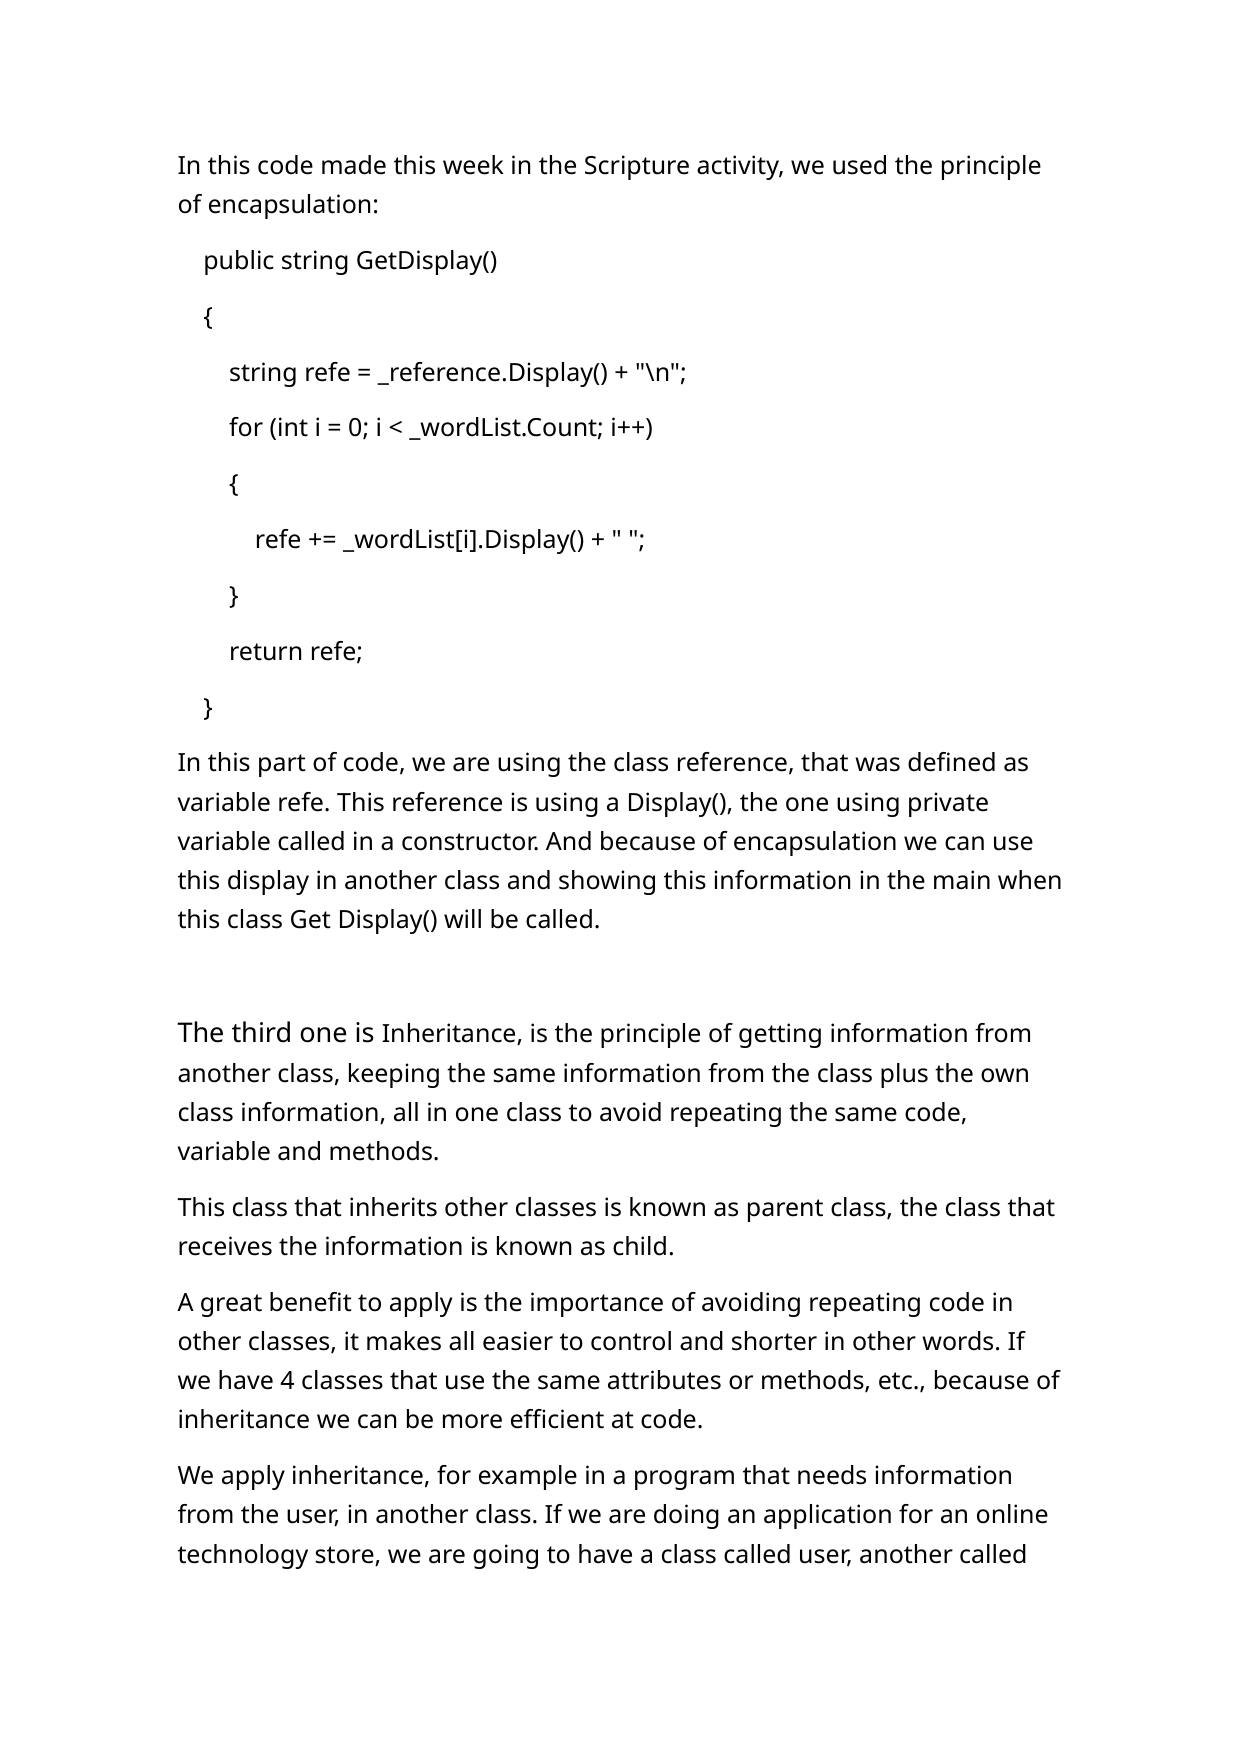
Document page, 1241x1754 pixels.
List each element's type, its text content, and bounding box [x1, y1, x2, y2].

text string refe = _reference.Display() + "\n"; [177, 354, 1063, 388]
text In this code made this week in the Scripture activity, we used the principle of encapsulation: [177, 148, 1063, 221]
text refe += _wordList[i].Display() + " "; [177, 522, 1063, 556]
text return refe; [177, 633, 1063, 667]
text } [177, 578, 1063, 612]
text A great benefit to apply is the importance of avoiding repeating code in other classes, it makes all easier to control and shorter in other words. If we have 4 classes that use the same attributes or methods, etc., because of inheritance we can be more efficient at code. [177, 1284, 1063, 1436]
text { [177, 298, 1063, 332]
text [177, 1458, 1063, 1570]
text public string GetDisplay() [177, 243, 1063, 277]
text In this part of code, we are using the class reference, that was defined as variable refe. This reference is using a Display(), the one using private variable called in a constructor. And because of encapsulation we can use this display in another class and showing this information in the main when this class Get Display() will be called. [177, 745, 1063, 936]
text This class that inherits other classes is known as parent class, the class that receives the information is known as child. [177, 1189, 1063, 1263]
text for (int i = 0; i < _wordList.Count; i++) [177, 410, 1063, 444]
text The third one is Inheritance, is the principle of getting information from another class, keeping the same information from the class plus the own class information, all in one class to avoid repeating the same code, variable and methods. [177, 1013, 1063, 1168]
text } [177, 689, 1063, 723]
text { [177, 466, 1063, 500]
